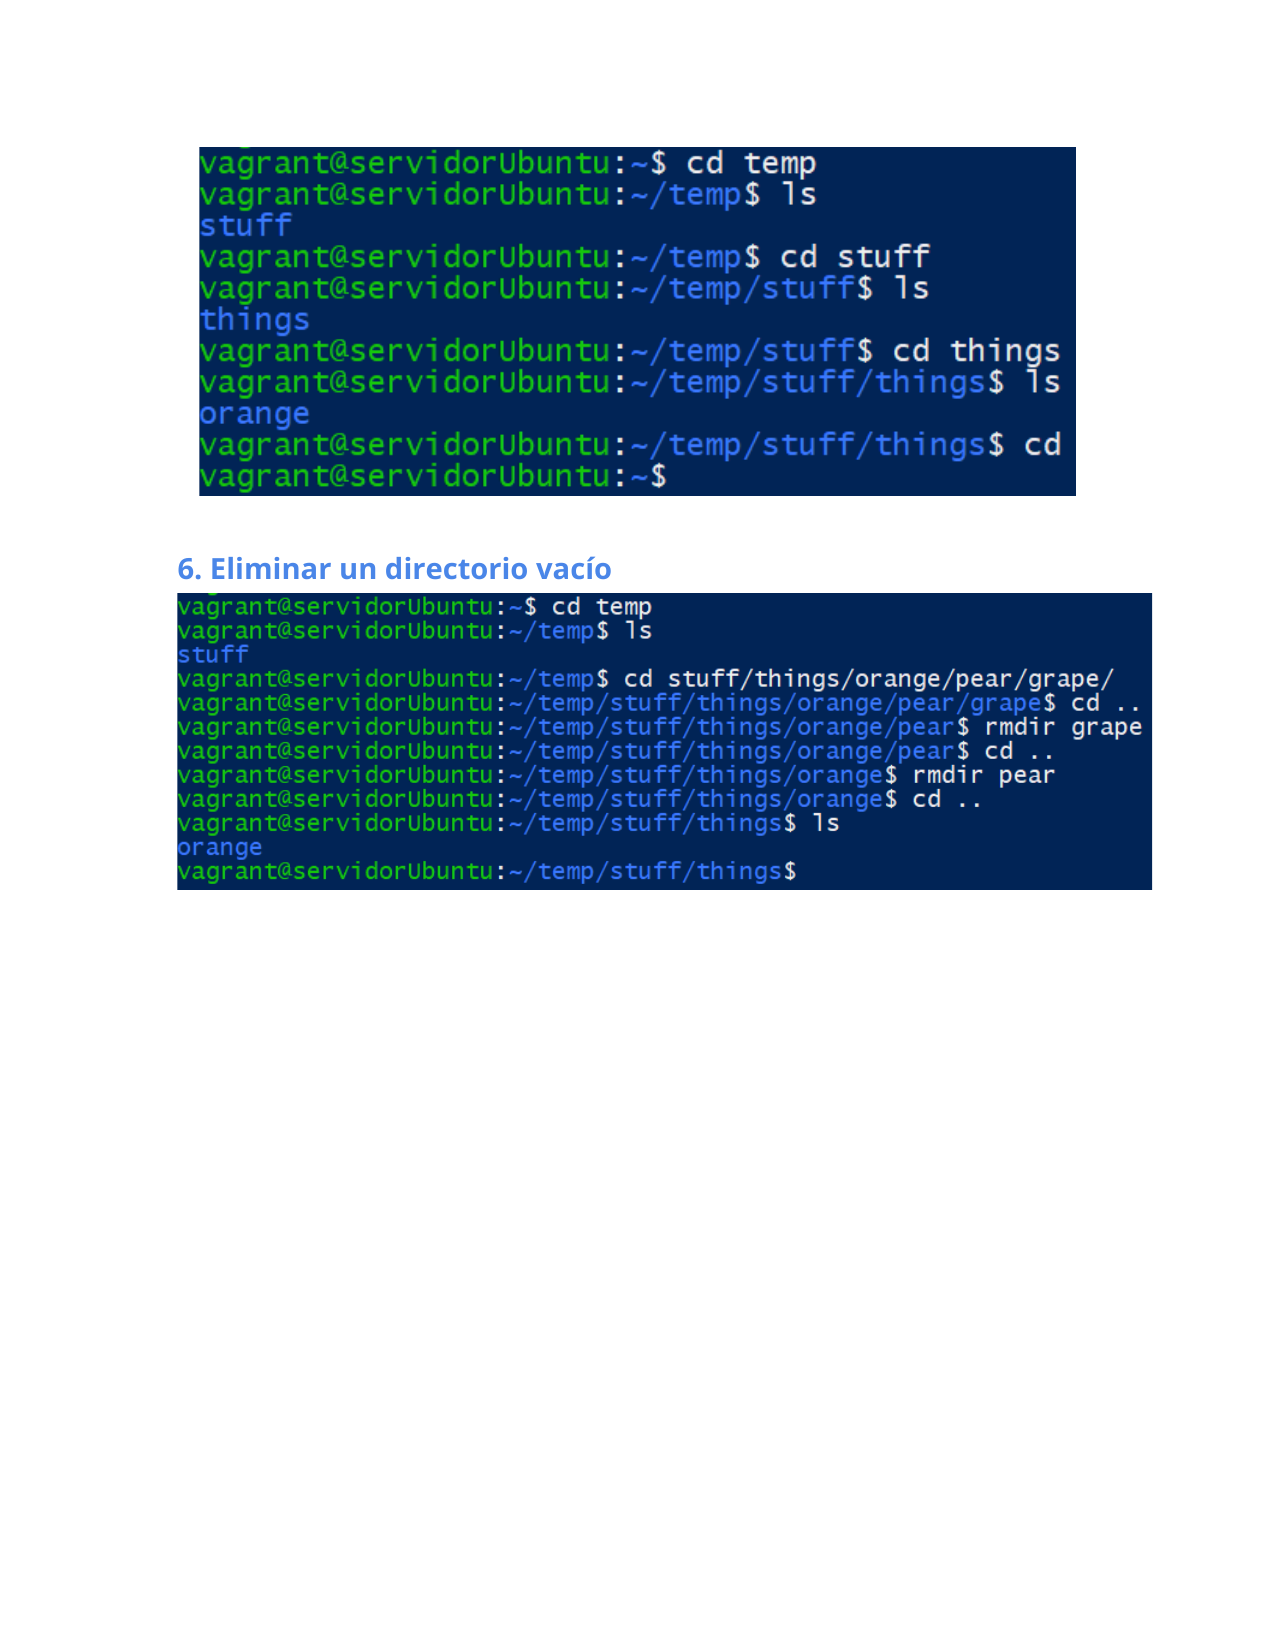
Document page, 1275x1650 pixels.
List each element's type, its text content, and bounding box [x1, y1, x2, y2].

subtitle 6. Eliminar un directorio vacío [177, 548, 1098, 588]
picture [199, 147, 1076, 496]
picture [177, 593, 1153, 890]
